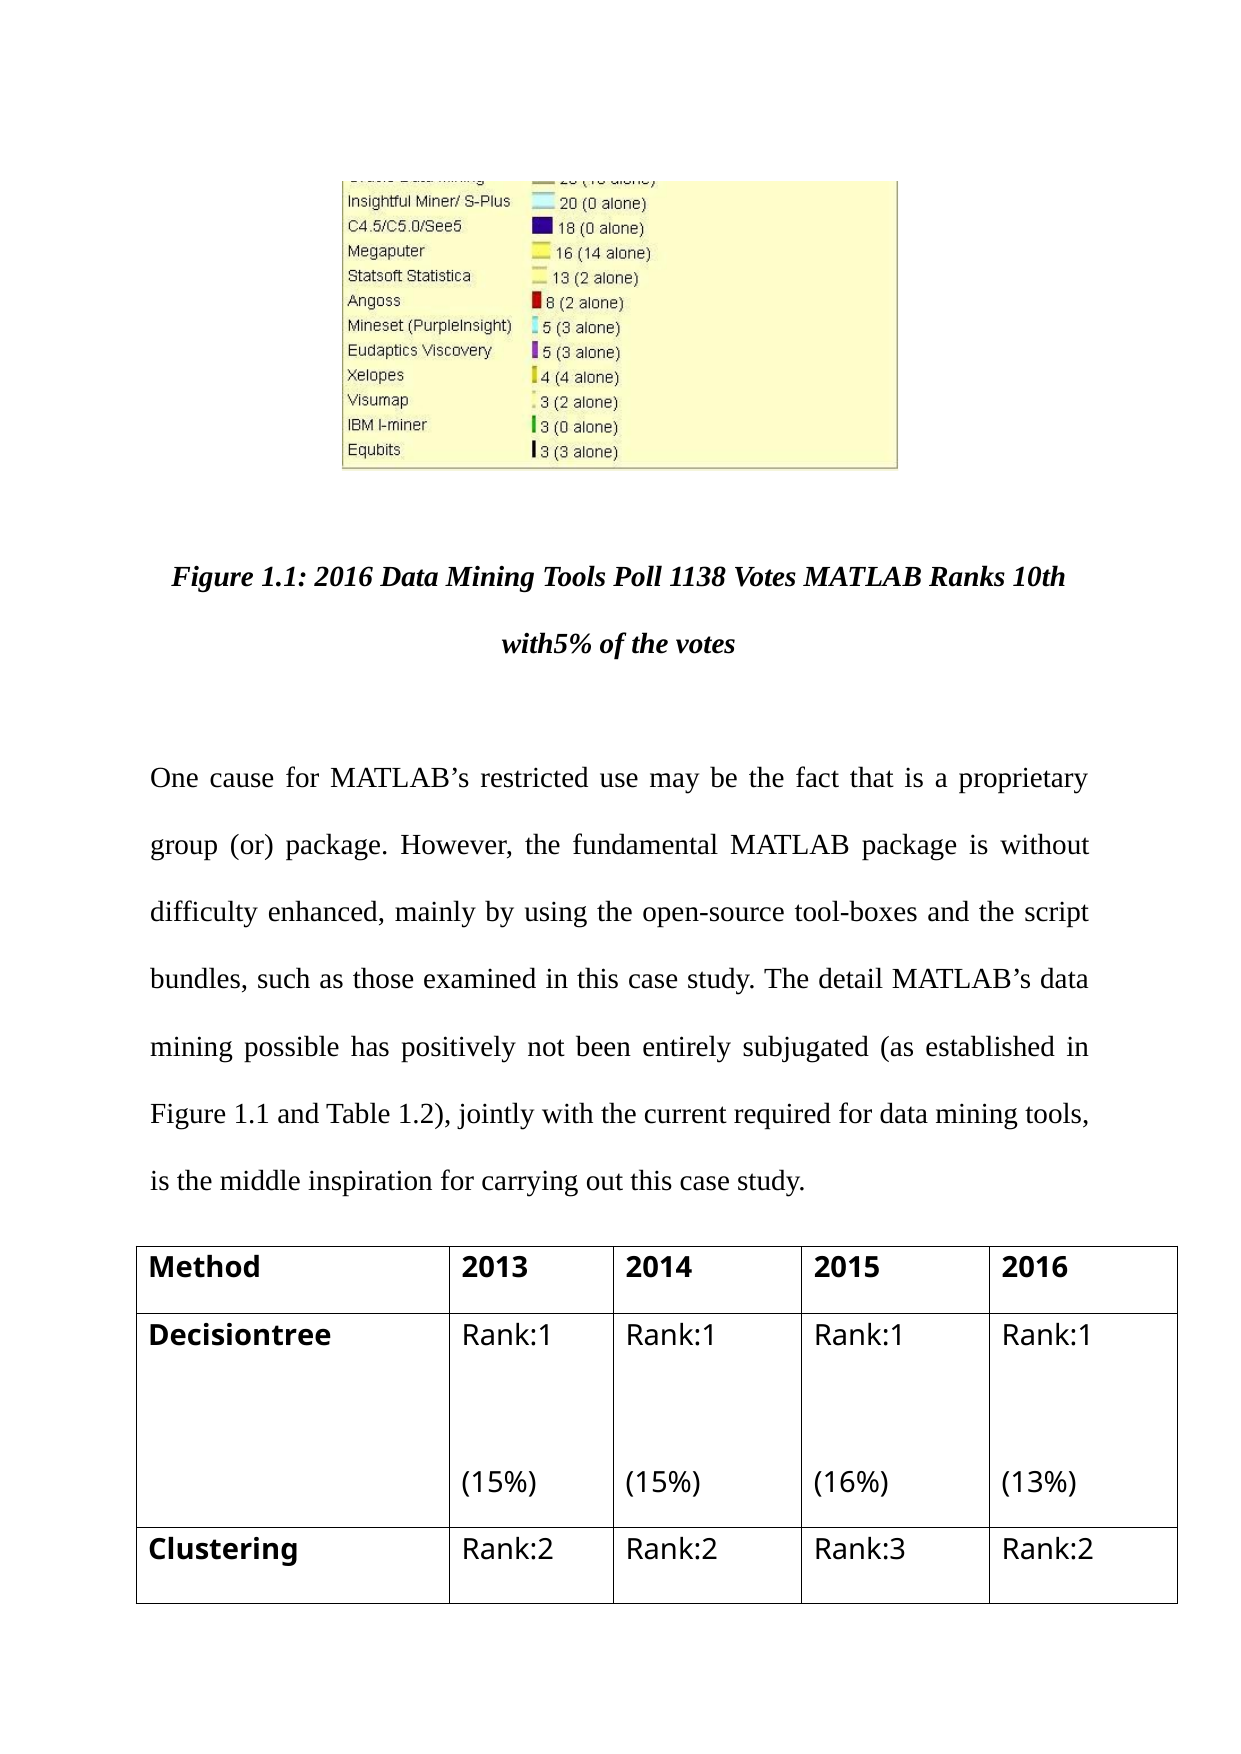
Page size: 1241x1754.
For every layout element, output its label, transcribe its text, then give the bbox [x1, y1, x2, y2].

table_cell Rank:2 (12%) [990, 1528, 1177, 1603]
table_cell Rank:1 (15%) [450, 1314, 613, 1527]
table_header 2013 [450, 1247, 613, 1313]
text Figure 1.1: 2016 Data Mining Tools Poll 1138 Votes MATLAB Ranks 10th with5% of the votes [150, 559, 1090, 660]
table_cell Rank:1 (15%) [614, 1314, 801, 1527]
text One cause for MATLAB’s restricted use may be the fact that is a proprietary group (or) package. However, the fundamental MATLAB package is without difficulty enhanced, mainly by using the open-source tool-boxes and the script bundles, such as those examined in this case study. The detail MATLAB’s data mining possible has positively not been entirely subjugated (as established in Figure 1.1 and Table 1.2), jointly with the current required for data mining tools, is the middle inspiration for carrying out this case study. [150, 760, 1090, 1196]
table_cell Decisiontree [137, 1314, 449, 1527]
table_header 2016 [990, 1247, 1177, 1313]
table_header Method [137, 1247, 449, 1313]
picture [341, 181, 899, 471]
table_cell Rank:2 (11%) [614, 1528, 801, 1603]
table_cell Rank:2 (11%) [450, 1528, 613, 1603]
table_cell Clustering [137, 1528, 449, 1603]
table_cell Rank:3 (10%) [802, 1528, 989, 1603]
table_cell Rank:1 (16%) [802, 1314, 989, 1527]
table_header 2015 [802, 1247, 989, 1313]
table_cell Rank:1 (13%) [990, 1314, 1177, 1527]
table_header 2014 [614, 1247, 801, 1313]
